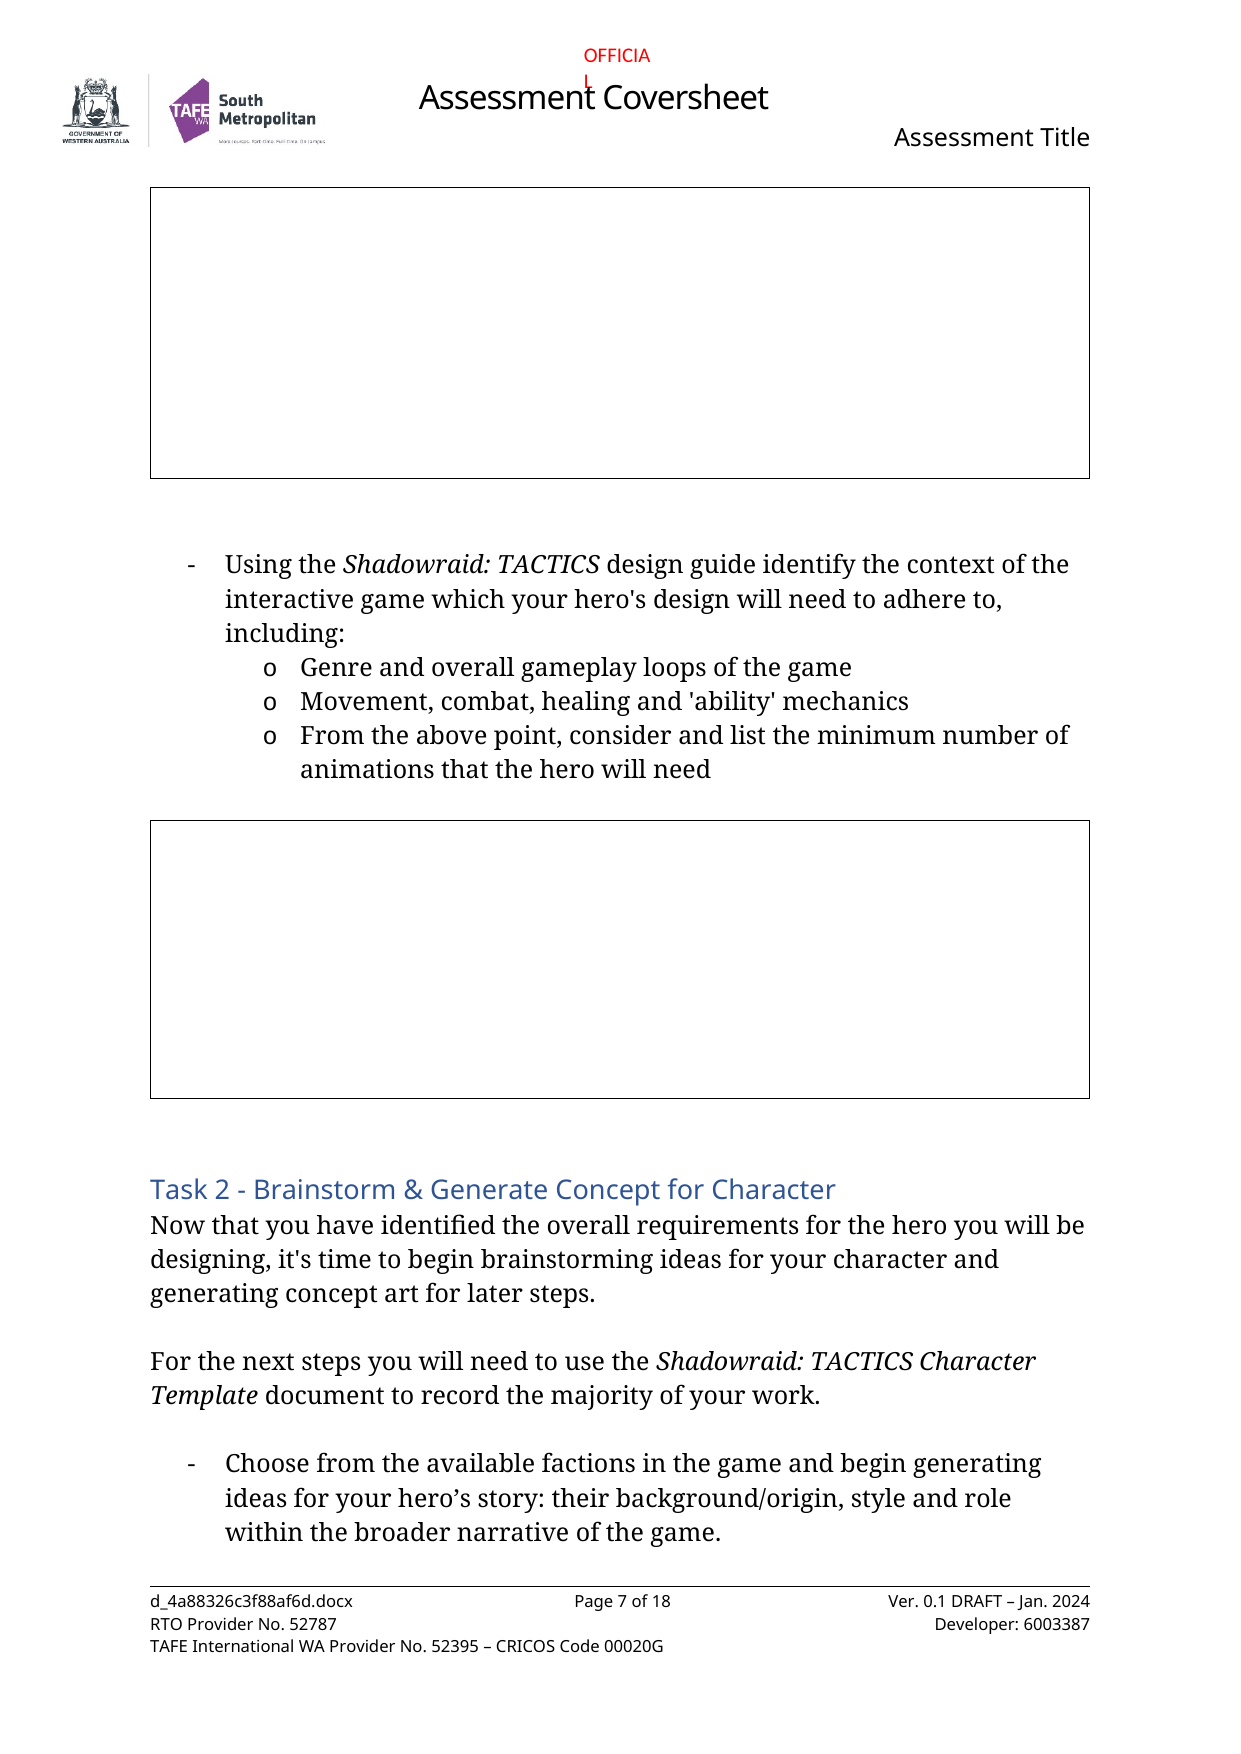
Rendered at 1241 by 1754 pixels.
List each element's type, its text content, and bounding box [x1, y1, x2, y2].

list From the above point, consider and list the minimum number of animations that the hero will need [262, 718, 1090, 786]
table_header [151, 821, 1089, 1097]
list Movement, combat, healing and 'ability' mechanics [262, 684, 1090, 718]
text Now that you have identified the overall requirements for the hero you will be designing, it's time to begin brainstorming ideas for your character and generating concept art for later steps. For the next steps you will need to use the Shadowraid: TACTICS Character Template document to record the majority of your work. [150, 1208, 1090, 1446]
list Using the Shadowraid: TACTICS design guide identify the context of the interactive game which your hero's design will need to adhere to, including: [187, 547, 1090, 649]
list Choose from the available factions in the game and begin generating ideas for your hero’s story: their background/origin, style and role within the broader narrative of the game. [187, 1446, 1090, 1548]
picture [62, 74, 326, 147]
list Genre and overall gameplay loops of the game [262, 649, 1090, 684]
subtitle Task 2 - Brainstorm & Generate Concept for Character [150, 1171, 1090, 1208]
table_header [151, 188, 1089, 478]
